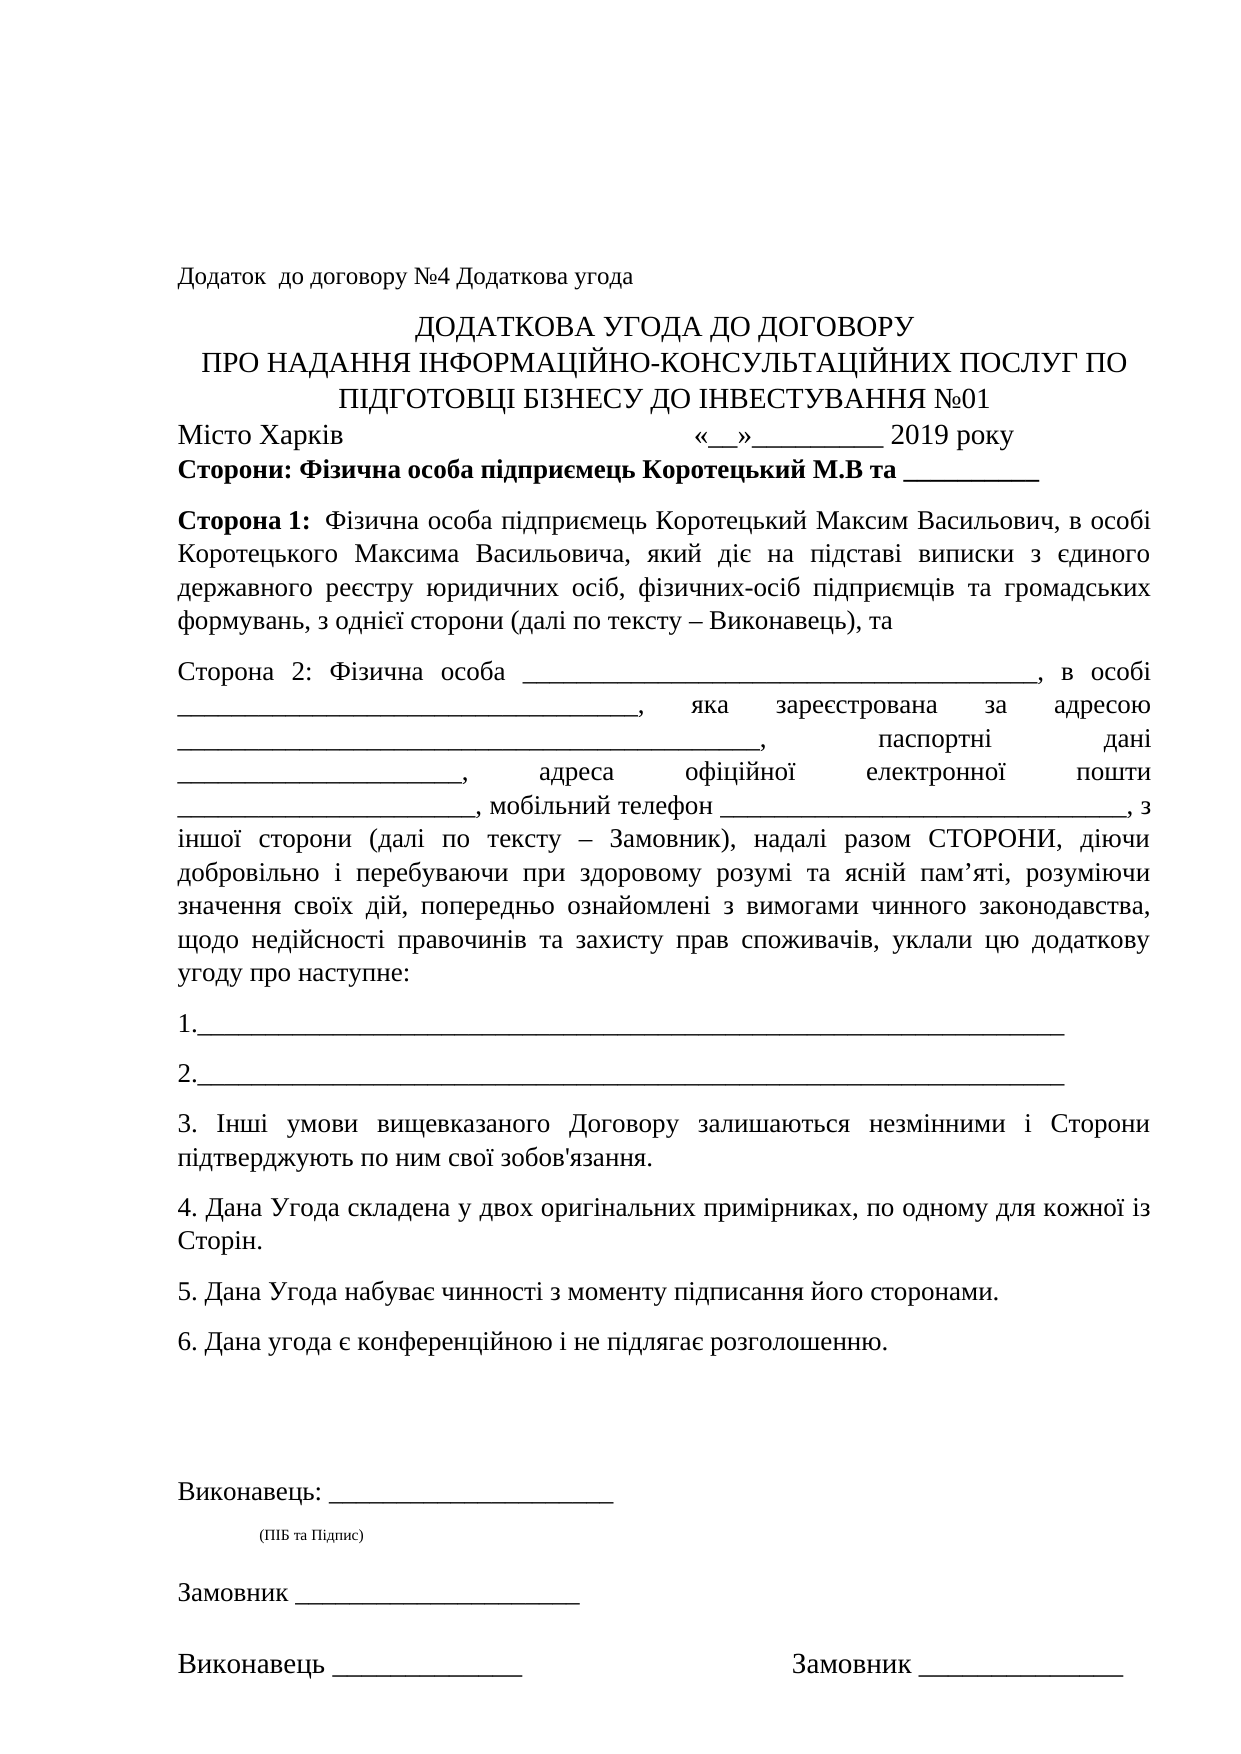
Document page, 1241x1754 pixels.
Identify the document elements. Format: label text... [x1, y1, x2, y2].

text Сторона 1: Фізична особа підприємець Коротецький Максим Васильович, в особі Коротецького Максима Васильовича, який діє на підставі виписки з єдиного державного реєстру юридичних осіб, фізичних-осіб підприємців та громадських формувань, з однієї сторони (далі по тексту – Виконавець), та [177, 504, 1152, 636]
text 3. Інші умови вищевказаного Договору залишаються незмінними і Сторони підтверджують по ним свої зобов'язання. [177, 1107, 1152, 1172]
text Додаток до договору №4 Додаткова угода [177, 261, 1152, 290]
text Замовник _____________________ [177, 1576, 1152, 1607]
text Сторони: Фізична особа підприємець Коротецький М.В та __________ [177, 453, 1152, 485]
text Сторона 2: Фізична особа ______________________________________, в особі __________________________________, яка зареєстрована за адресою ___________________________________________, паспортні дані _____________________, адреса офіційної електронної пошти ______________________, мобільний телефон ______________________________, з іншої сторони (далі по тексту – Замовник), надалі разом СТОРОНИ, діючи добровільно і перебуваючи при здоровому розумі та ясній пам’яті, розуміючи значення своїх дій, попередньо ознайомлені з вимогами чинного законодавства, щодо недійсності правочинів та захисту прав споживачів, уклали цю додаткову угоду про наступне: [177, 654, 1152, 988]
text 1.________________________________________________________________ [177, 1007, 1152, 1038]
text ПРО НАДАННЯ ІНФОРМАЦІЙНО-КОНСУЛЬТАЦІЙНИХ ПОСЛУГ ПО ПІДГОТОВЦІ БІЗНЕСУ ДО ІНВЕСТУВАННЯ №01 [177, 345, 1152, 415]
text Виконавець: _____________________ [177, 1475, 1152, 1507]
text 2.________________________________________________________________ [177, 1057, 1152, 1088]
text ДОДАТКОВА УГОДА ДО ДОГОВОРУ [177, 309, 1152, 342]
text 4. Дана Угода складена у двох оригінальних примірниках, по одному для кожної із Сторін. [177, 1191, 1152, 1256]
text 6. Дана угода є конференційною і не підлягає розголошенню. [177, 1325, 1152, 1356]
text Місто Харків «__»_________ 2019 року [177, 417, 1152, 451]
text (ПІБ та Підпис) [177, 1526, 1152, 1557]
text 5. Дана Угода набуває чинності з моменту підписання його сторонами. [177, 1274, 1152, 1306]
